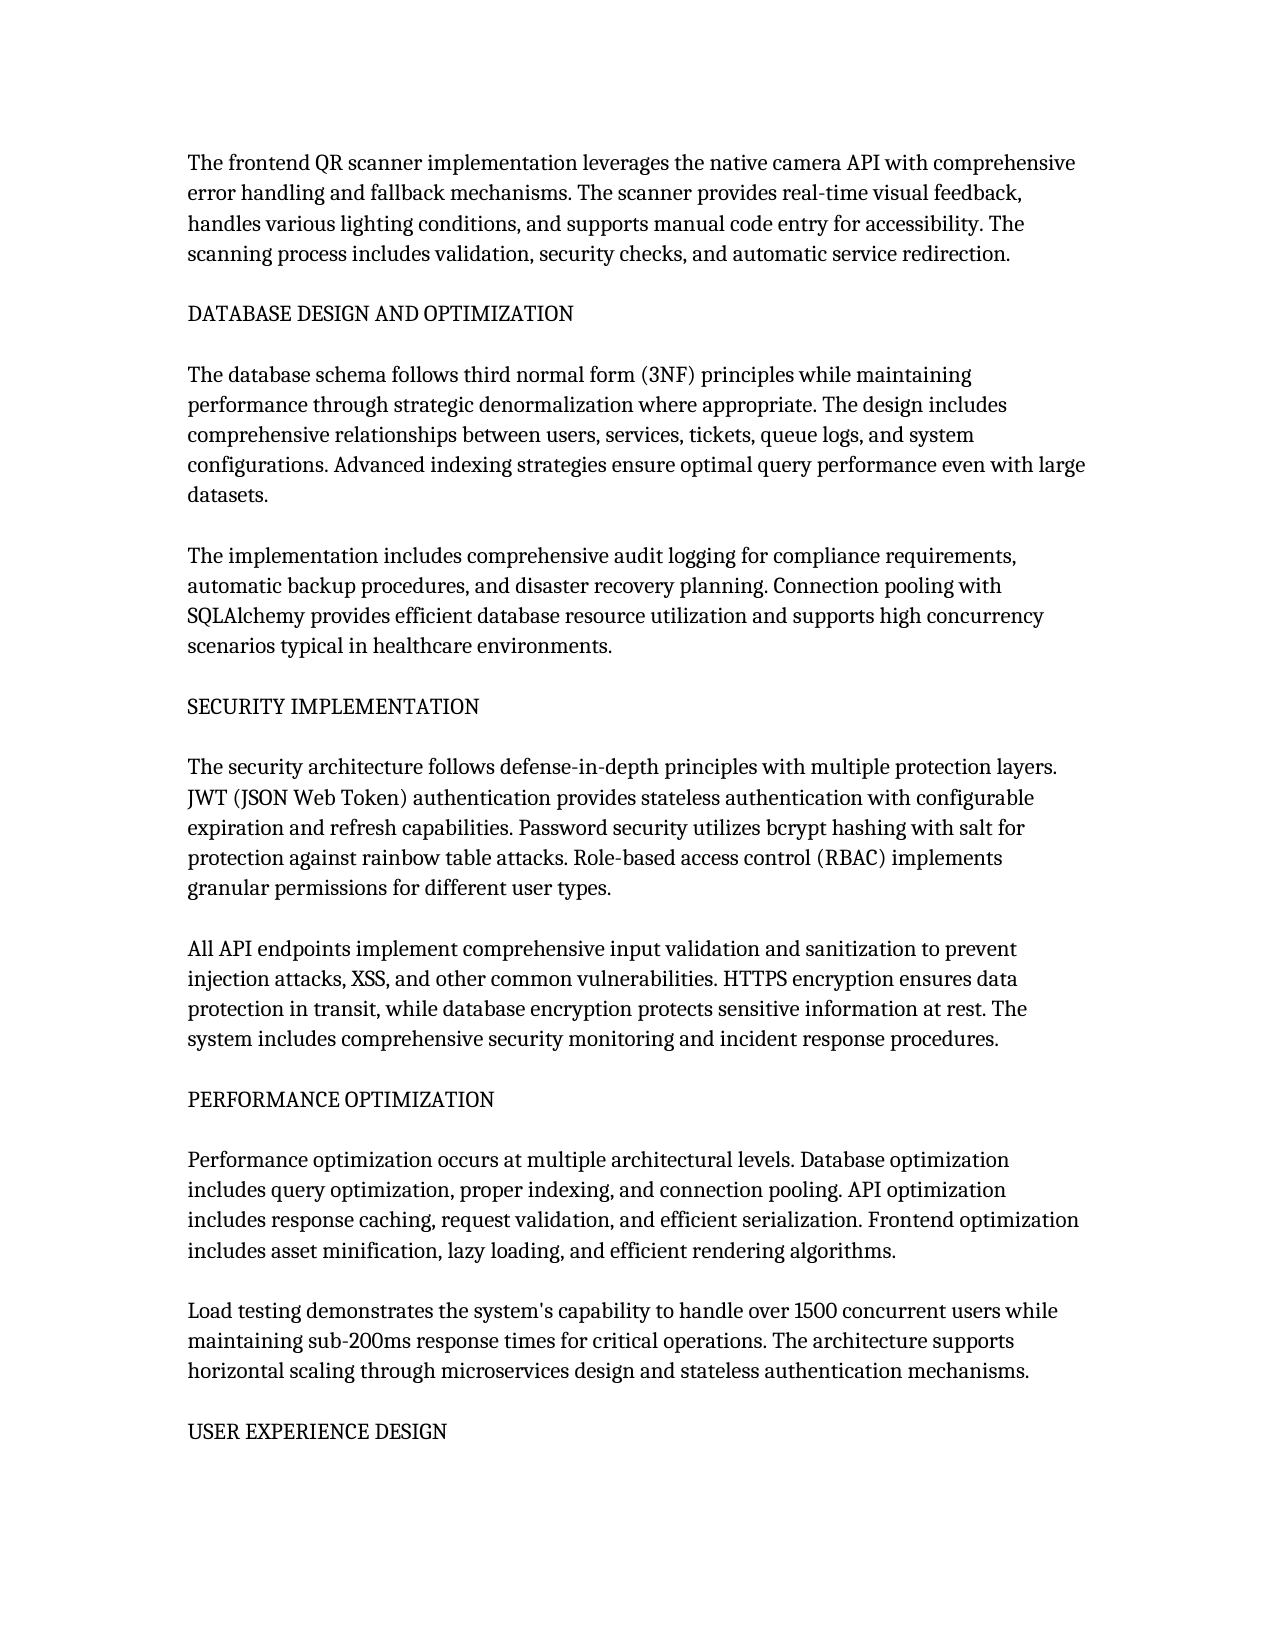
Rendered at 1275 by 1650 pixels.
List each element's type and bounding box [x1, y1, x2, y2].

text [187, 150, 1087, 1475]
